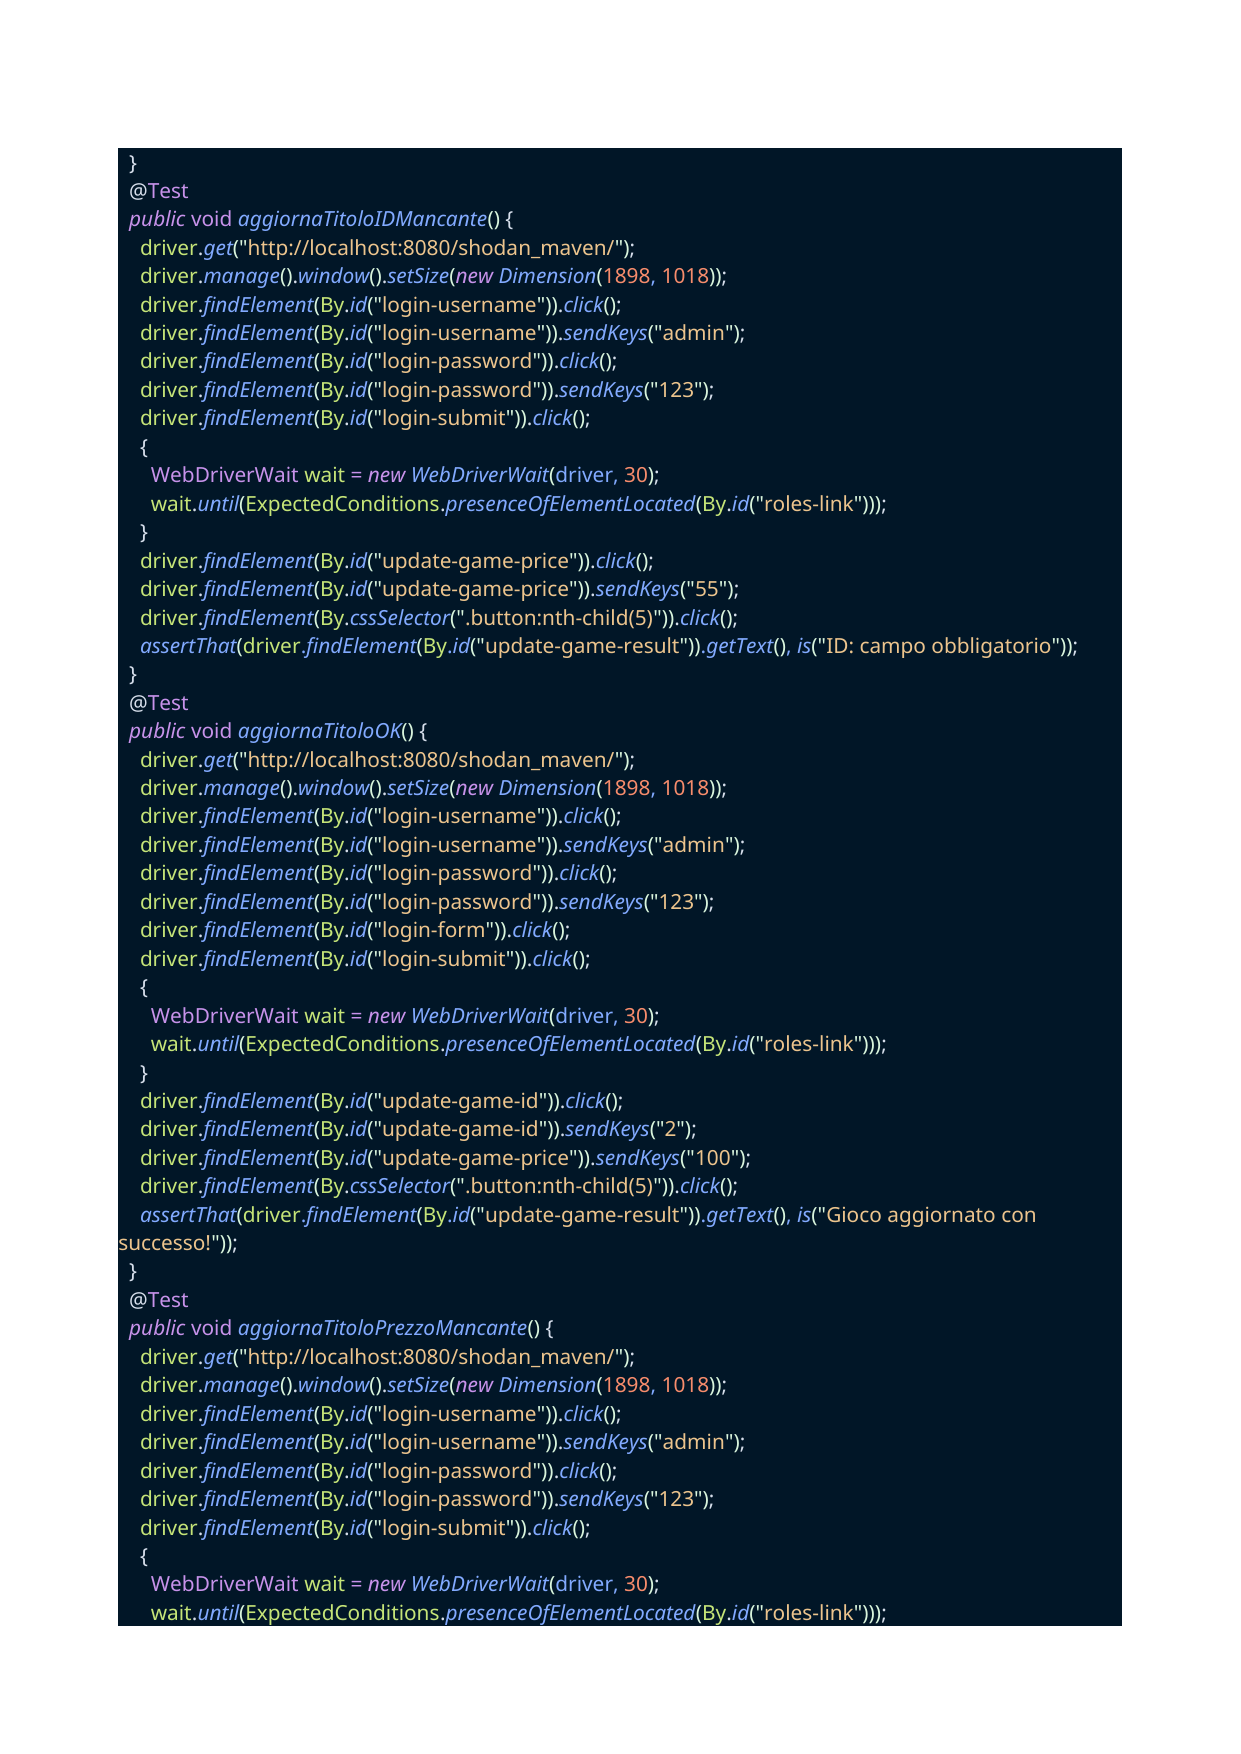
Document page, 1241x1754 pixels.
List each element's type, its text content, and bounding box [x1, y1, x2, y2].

text driver.findElement(By.id("login-submit")).click(); [118, 1513, 1122, 1541]
text { [118, 972, 1122, 1001]
text driver.findElement(By.id("login-password")).click(); [118, 858, 1122, 887]
text public void aggiornaTitoloOK() { [118, 716, 1122, 745]
text driver.findElement(By.id("login-form")).click(); [118, 915, 1122, 944]
text } [118, 148, 1122, 176]
text WebDriverWait wait = new WebDriverWait(driver, 30); [118, 460, 1122, 489]
text driver.findElement(By.id("login-password")).sendKeys("123"); [118, 375, 1122, 403]
text driver.findElement(By.id("login-password")).click(); [118, 347, 1122, 375]
text WebDriverWait wait = new WebDriverWait(driver, 30); [118, 1569, 1122, 1598]
text } [118, 1058, 1122, 1086]
text driver.findElement(By.id("login-username")).click(); [118, 290, 1122, 318]
text } [118, 1257, 1122, 1285]
text driver.manage().window().setSize(new Dimension(1898, 1018)); [118, 773, 1122, 802]
text driver.get("http://localhost:8080/shodan_maven/"); [118, 1342, 1122, 1370]
text wait.until(ExpectedConditions.presenceOfElementLocated(By.id("roles-link"))); [118, 489, 1122, 517]
text driver.findElement(By.id("login-submit")).click(); [118, 944, 1122, 972]
text driver.manage().window().setSize(new Dimension(1898, 1018)); [118, 261, 1122, 290]
text driver.findElement(By.id("login-username")).sendKeys("admin"); [118, 318, 1122, 347]
text { [118, 432, 1122, 460]
text driver.findElement(By.id("update-game-price")).sendKeys("55"); [118, 574, 1122, 603]
text assertThat(driver.findElement(By.id("update-game-result")).getText(), is("ID: campo obbligatorio")); [118, 631, 1122, 659]
text @Test [118, 688, 1122, 716]
text driver.findElement(By.id("login-username")).click(); [118, 802, 1122, 830]
text { [118, 1541, 1122, 1569]
text } [118, 517, 1122, 546]
text @Test [118, 1285, 1122, 1313]
text assertThat(driver.findElement(By.id("update-game-result")).getText(), is("Gioco aggiornato con successo!")); [118, 1200, 1122, 1257]
text @Test [118, 176, 1122, 204]
text driver.findElement(By.id("login-password")).sendKeys("123"); [118, 1484, 1122, 1513]
text driver.findElement(By.id("login-submit")).click(); [118, 403, 1122, 432]
text driver.findElement(By.id("update-game-id")).click(); [118, 1086, 1122, 1114]
text driver.manage().window().setSize(new Dimension(1898, 1018)); [118, 1370, 1122, 1399]
text driver.findElement(By.id("login-password")).click(); [118, 1456, 1122, 1484]
text driver.findElement(By.id("login-username")).sendKeys("admin"); [118, 1427, 1122, 1456]
text driver.findElement(By.id("update-game-price")).click(); [118, 546, 1122, 574]
text driver.findElement(By.cssSelector(".button:nth-child(5)")).click(); [118, 1171, 1122, 1200]
text driver.findElement(By.id("login-username")).click(); [118, 1399, 1122, 1427]
text public void aggiornaTitoloPrezzoMancante() { [118, 1313, 1122, 1342]
text driver.findElement(By.id("login-username")).sendKeys("admin"); [118, 830, 1122, 858]
text WebDriverWait wait = new WebDriverWait(driver, 30); [118, 1001, 1122, 1029]
text driver.get("http://localhost:8080/shodan_maven/"); [118, 745, 1122, 773]
text driver.get("http://localhost:8080/shodan_maven/"); [118, 233, 1122, 261]
text wait.until(ExpectedConditions.presenceOfElementLocated(By.id("roles-link"))); [118, 1029, 1122, 1058]
text } [118, 659, 1122, 688]
text wait.until(ExpectedConditions.presenceOfElementLocated(By.id("roles-link"))); [118, 1598, 1122, 1626]
text driver.findElement(By.id("login-password")).sendKeys("123"); [118, 887, 1122, 915]
text public void aggiornaTitoloIDMancante() { [118, 204, 1122, 233]
text driver.findElement(By.cssSelector(".button:nth-child(5)")).click(); [118, 603, 1122, 631]
text driver.findElement(By.id("update-game-id")).sendKeys("2"); [118, 1114, 1122, 1143]
text driver.findElement(By.id("update-game-price")).sendKeys("100"); [118, 1143, 1122, 1171]
